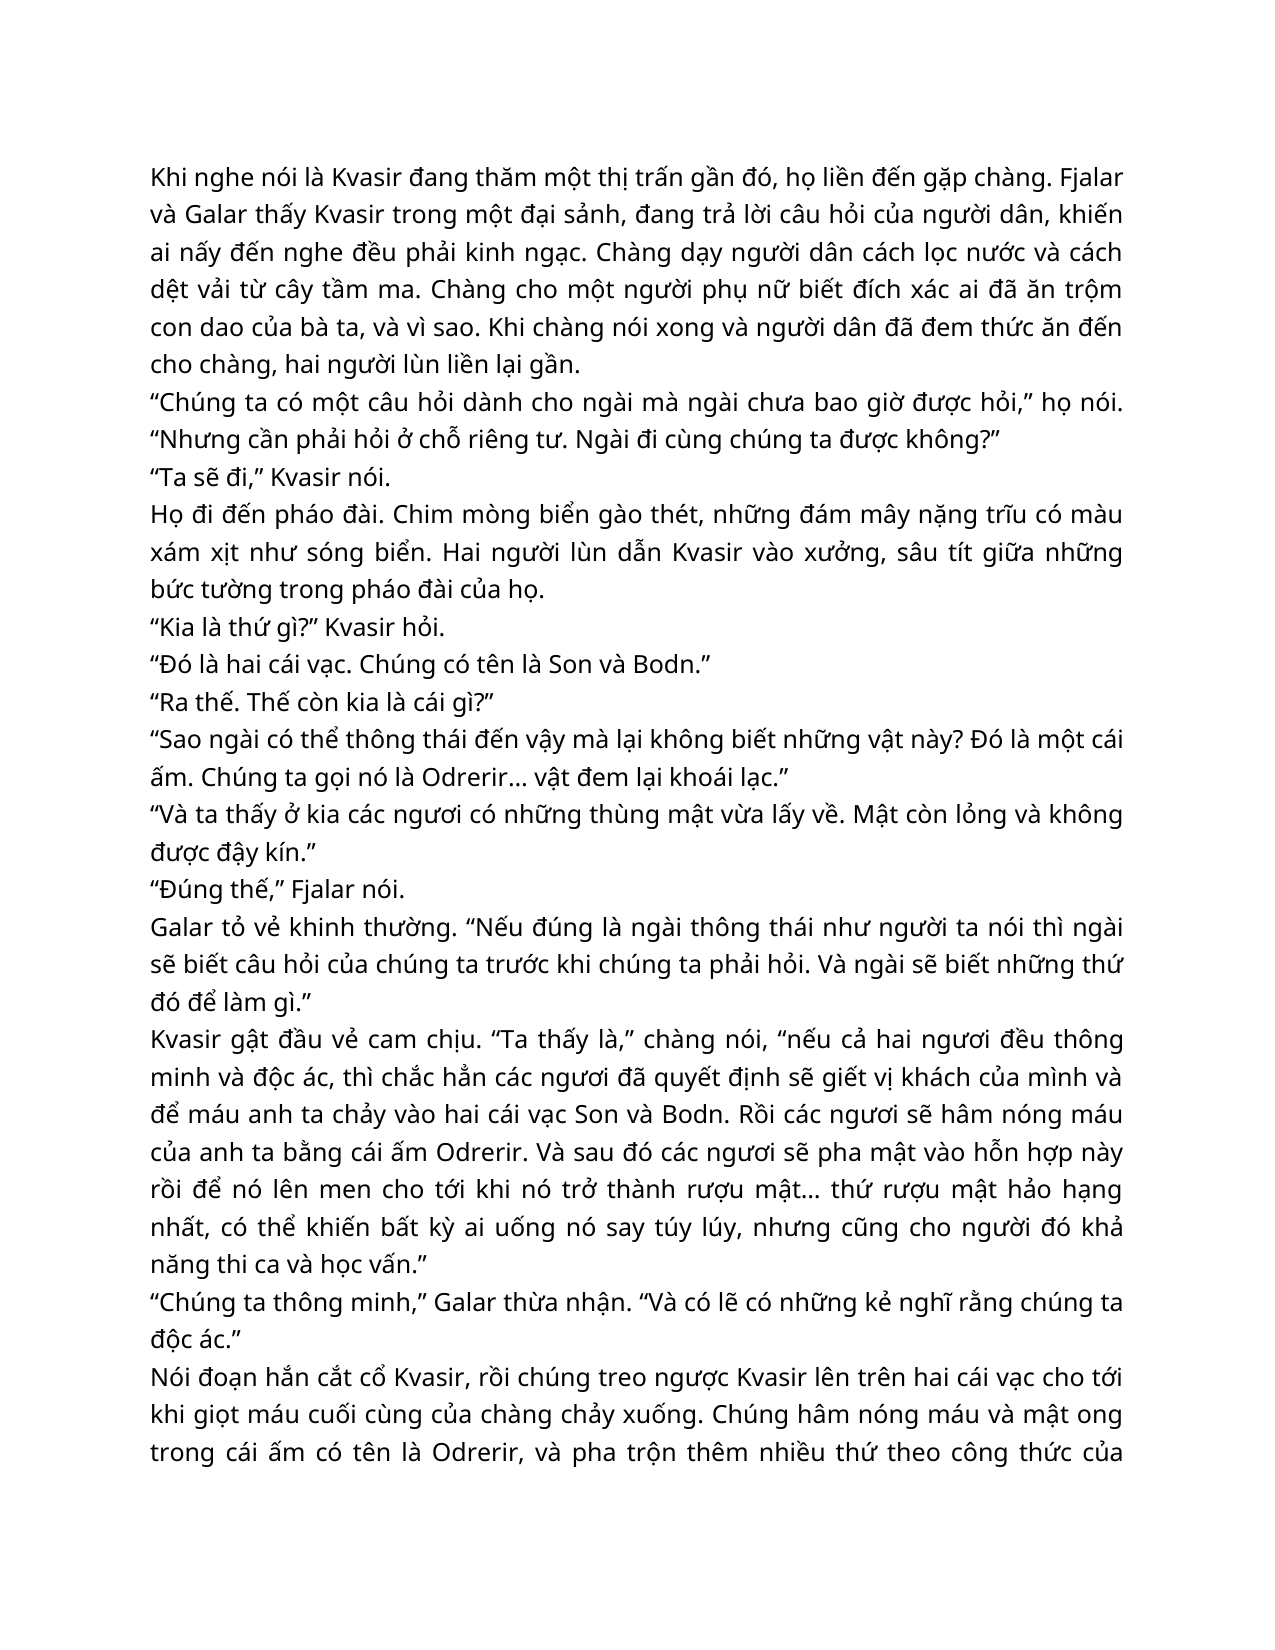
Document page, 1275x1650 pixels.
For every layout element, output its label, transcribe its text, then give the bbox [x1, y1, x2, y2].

text “Ra thế. Thế còn kia là cái gì?” [150, 681, 1125, 719]
text Khi nghe nói là Kvasir đang thăm một thị trấn gần đó, họ liền đến gặp chàng. Fjalar và Galar thấy Kvasir trong một đại sảnh, đang trả lời câu hỏi của người dân, khiến ai nấy đến nghe đều phải kinh ngạc. Chàng dạy người dân cách lọc nước và cách dệt vải từ cây tầm ma. Chàng cho một người phụ nữ biết đích xác ai đã ăn trộm con dao của bà ta, và vì sao. Khi chàng nói xong và người dân đã đem thức ăn đến cho chàng, hai người lùn liền lại gần. [150, 150, 1125, 381]
text “Đúng thế,” Fjalar nói. [150, 869, 1125, 906]
text Kvasir gật đầu vẻ cam chịu. “Ta thấy là,” chàng nói, “nếu cả hai ngươi đều thông minh và độc ác, thì chắc hẳn các ngươi đã quyết định sẽ giết vị khách của mình và để máu anh ta chảy vào hai cái vạc Son và Bodn. Rồi các ngươi sẽ hâm nóng máu của anh ta bằng cái ấm Odrerir. Và sau đó các ngươi sẽ pha mật vào hỗn hợp này rồi để nó lên men cho tới khi nó trở thành rượu mật… thứ rượu mật hảo hạng nhất, có thể khiến bất kỳ ai uống nó say túy lúy, nhưng cũng cho người đó khả năng thi ca và học vấn.” [150, 1019, 1125, 1281]
text “Kia là thứ gì?” Kvasir hỏi. [150, 606, 1125, 644]
text “Và ta thấy ở kia các ngươi có những thùng mật vừa lấy về. Mật còn lỏng và không được đậy kín.” [150, 794, 1125, 869]
text Galar tỏ vẻ khinh thường. “Nếu đúng là ngài thông thái như người ta nói thì ngài sẽ biết câu hỏi của chúng ta trước khi chúng ta phải hỏi. Và ngài sẽ biết những thứ đó để làm gì.” [150, 906, 1125, 1019]
text “Sao ngài có thể thông thái đến vậy mà lại không biết những vật này? Đó là một cái ấm. Chúng ta gọi nó là Odrerir… vật đem lại khoái lạc.” [150, 719, 1125, 794]
text “Đó là hai cái vạc. Chúng có tên là Son và Bodn.” [150, 644, 1125, 681]
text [150, 1356, 1125, 1475]
text “Chúng ta thông minh,” Galar thừa nhận. “Và có lẽ có những kẻ nghĩ rằng chúng ta độc ác.” [150, 1281, 1125, 1356]
text “Chúng ta có một câu hỏi dành cho ngài mà ngài chưa bao giờ được hỏi,” họ nói. “Nhưng cần phải hỏi ở chỗ riêng tư. Ngài đi cùng chúng ta được không?” [150, 381, 1125, 456]
text “Ta sẽ đi,” Kvasir nói. [150, 456, 1125, 494]
text Họ đi đến pháo đài. Chim mòng biển gào thét, những đám mây nặng trĩu có màu xám xịt như sóng biển. Hai người lùn dẫn Kvasir vào xưởng, sâu tít giữa những bức tường trong pháo đài của họ. [150, 494, 1125, 606]
